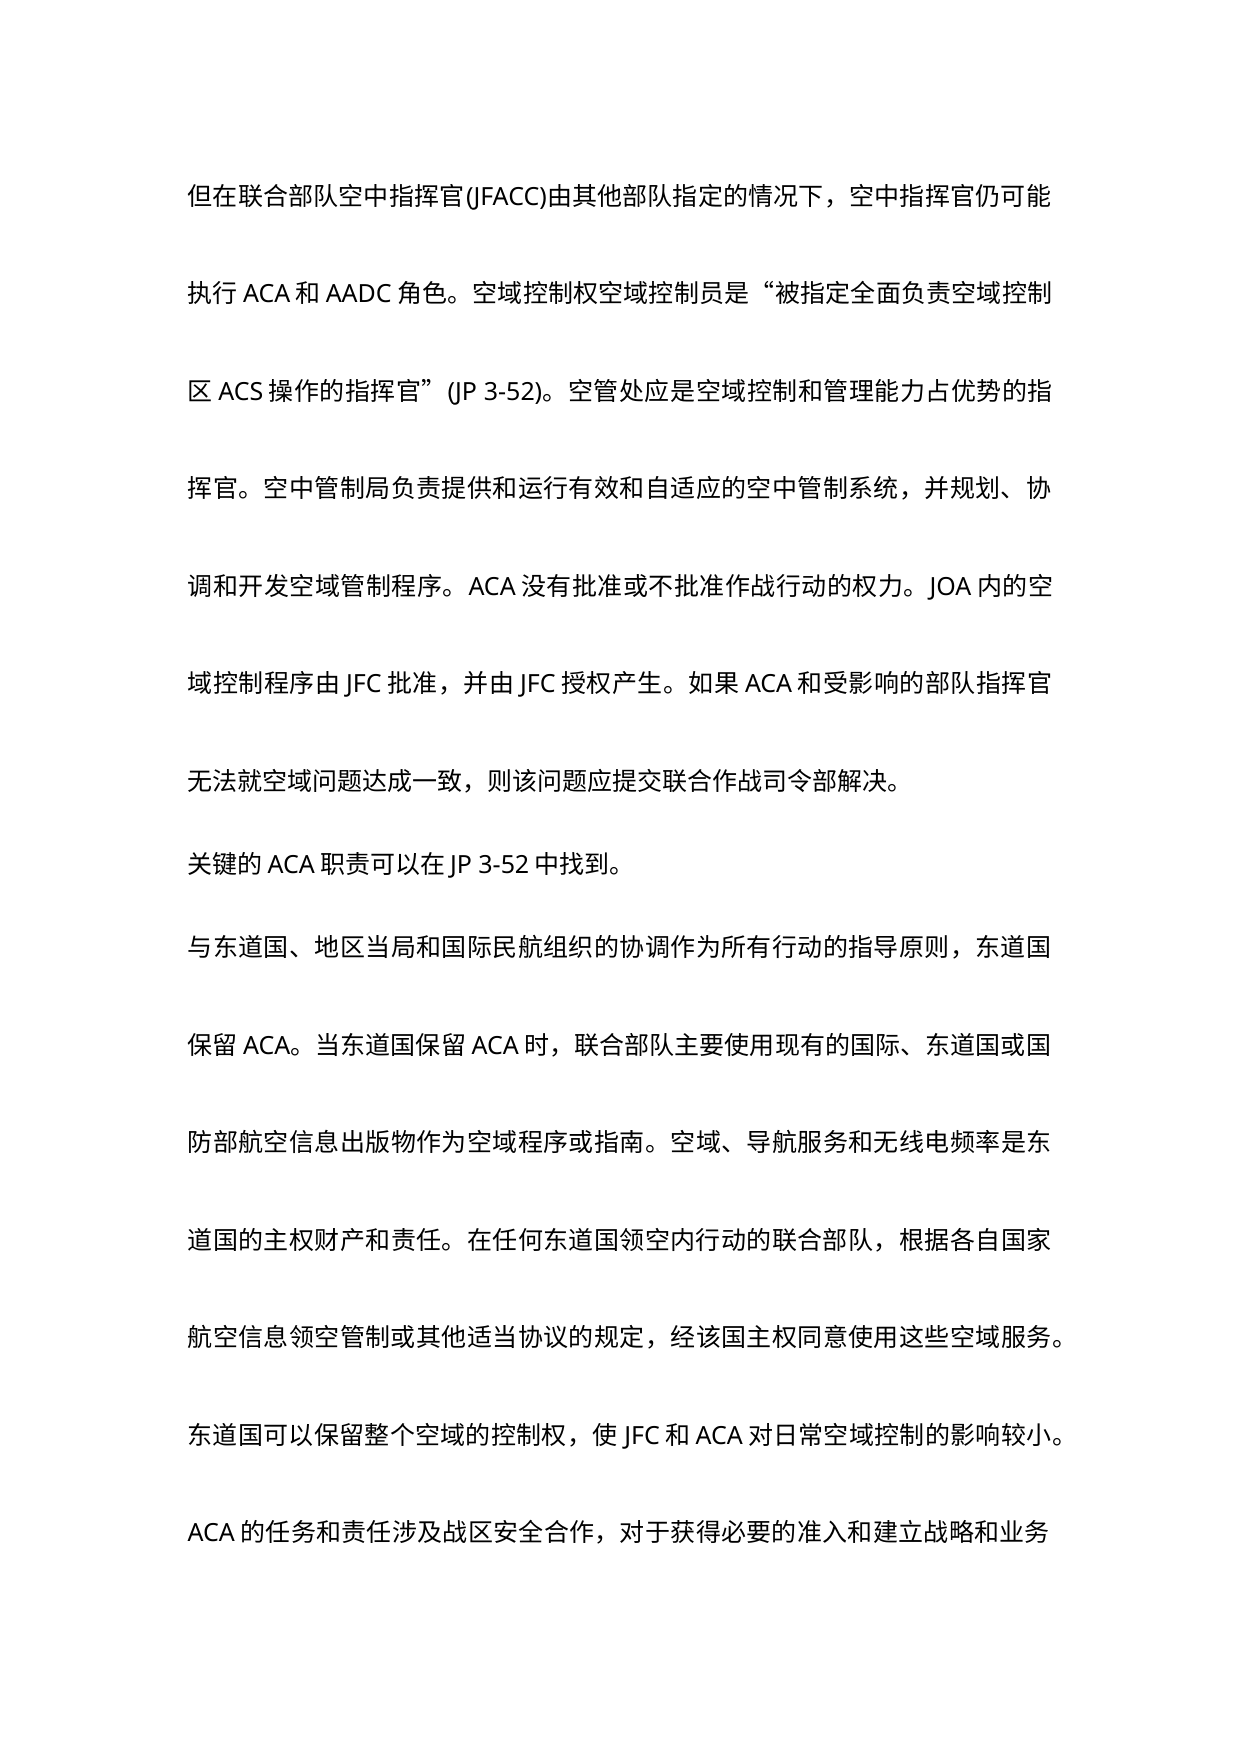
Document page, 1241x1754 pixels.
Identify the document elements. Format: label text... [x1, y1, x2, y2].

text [187, 162, 1053, 812]
text 关键的ACA职责可以在JP 3-52中找到。 [187, 830, 1053, 895]
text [187, 913, 1053, 1563]
